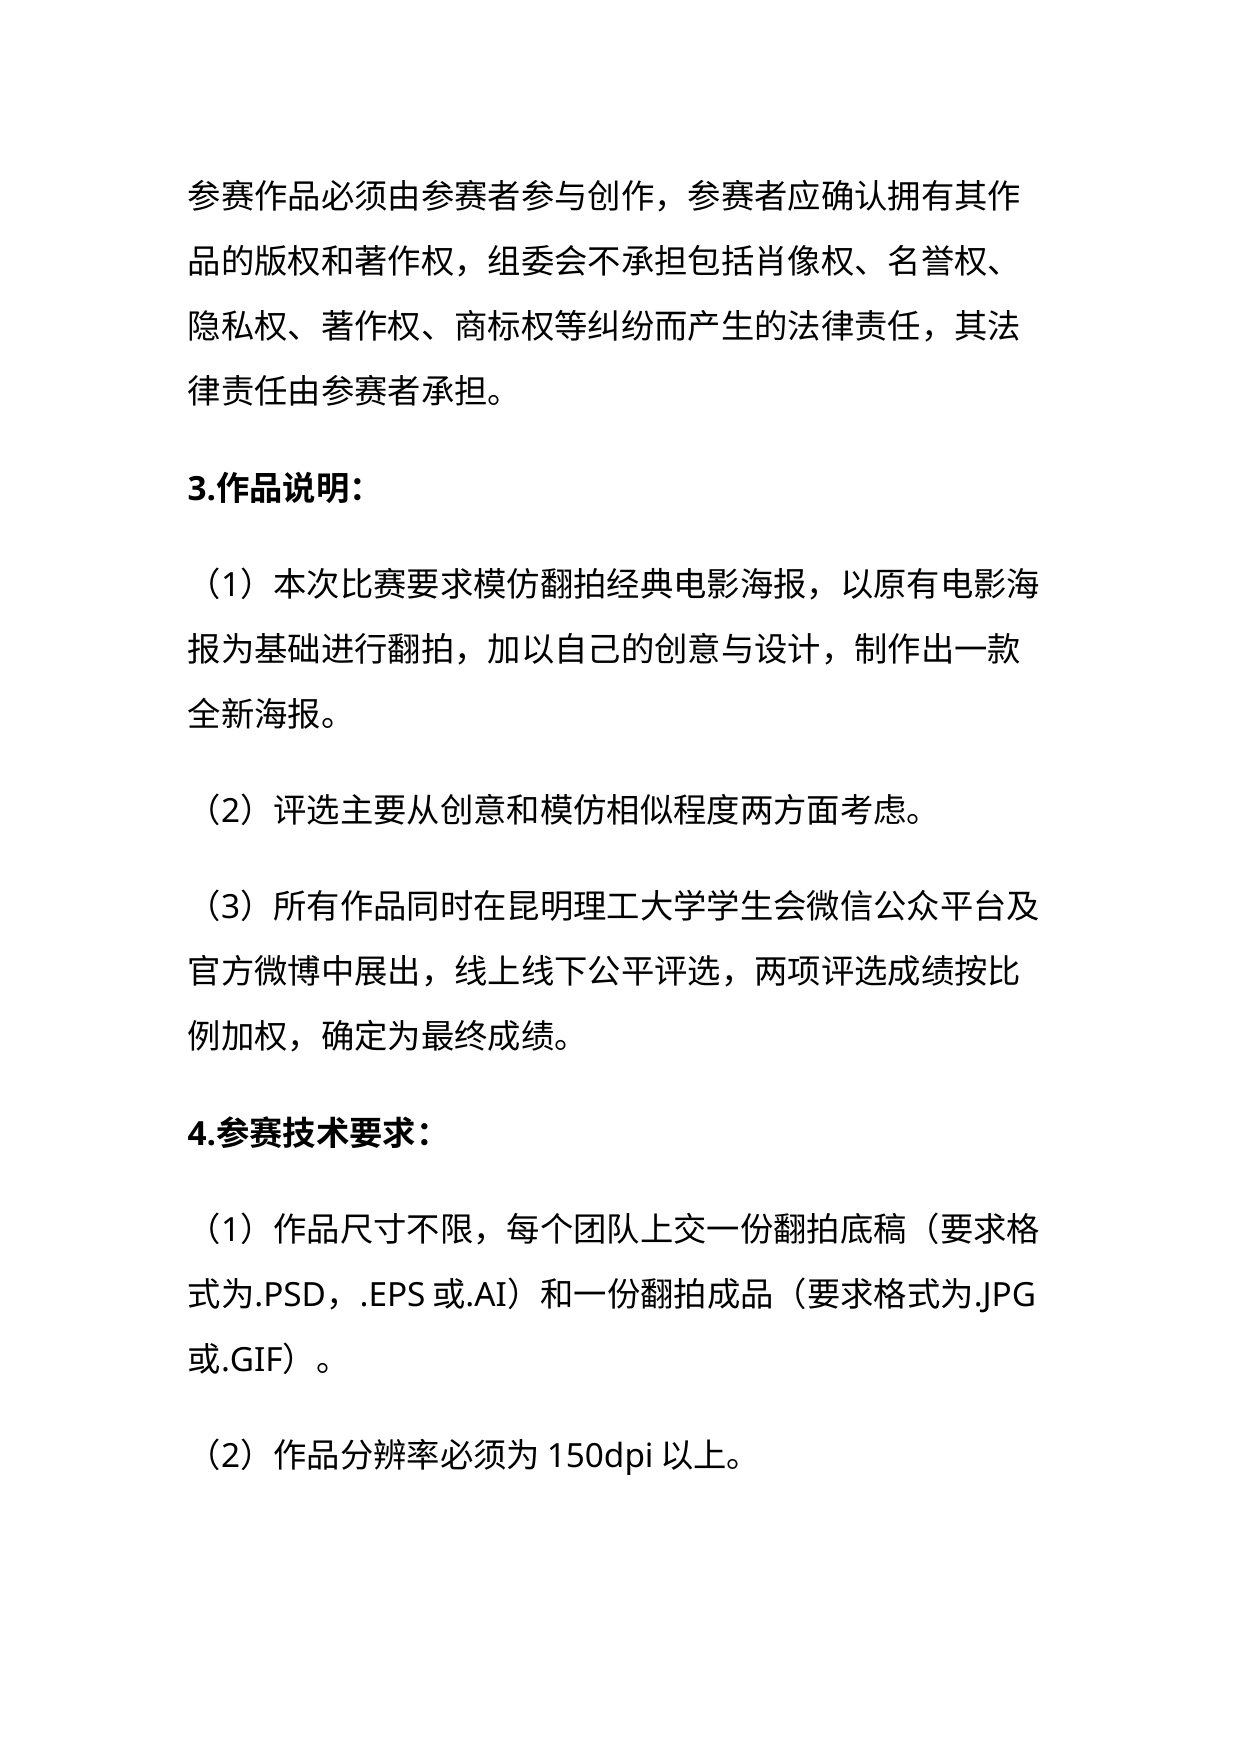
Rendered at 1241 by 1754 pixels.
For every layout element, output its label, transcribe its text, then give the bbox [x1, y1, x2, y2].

text （1）作品尺寸不限，每个团队上交一份翻拍底稿（要求格式为.PSD，.EPS或.AI）和一份翻拍成品（要求格式为.JPG或.GIF）。 [187, 1194, 1053, 1389]
text （2）作品分辨率必须为150dpi以上。 [187, 1421, 1053, 1486]
text （1）本次比赛要求模仿翻拍经典电影海报，以原有电影海报为基础进行翻拍，加以自己的创意与设计，制作出一款全新海报。 [187, 549, 1053, 744]
text 参赛作品必须由参赛者参与创作，参赛者应确认拥有其作品的版权和著作权，组委会不承担包括肖像权、名誉权、隐私权、著作权、商标权等纠纷而产生的法律责任，其法律责任由参赛者承担。 [187, 162, 1053, 422]
text 4.参赛技术要求： [187, 1098, 1053, 1163]
text （3）所有作品同时在昆明理工大学学生会微信公众平台及官方微博中展出，线上线下公平评选，两项评选成绩按比例加权，确定为最终成绩。 [187, 872, 1053, 1067]
text （2）评选主要从创意和模仿相似程度两方面考虑。 [187, 776, 1053, 841]
text 3.作品说明： [187, 453, 1053, 518]
